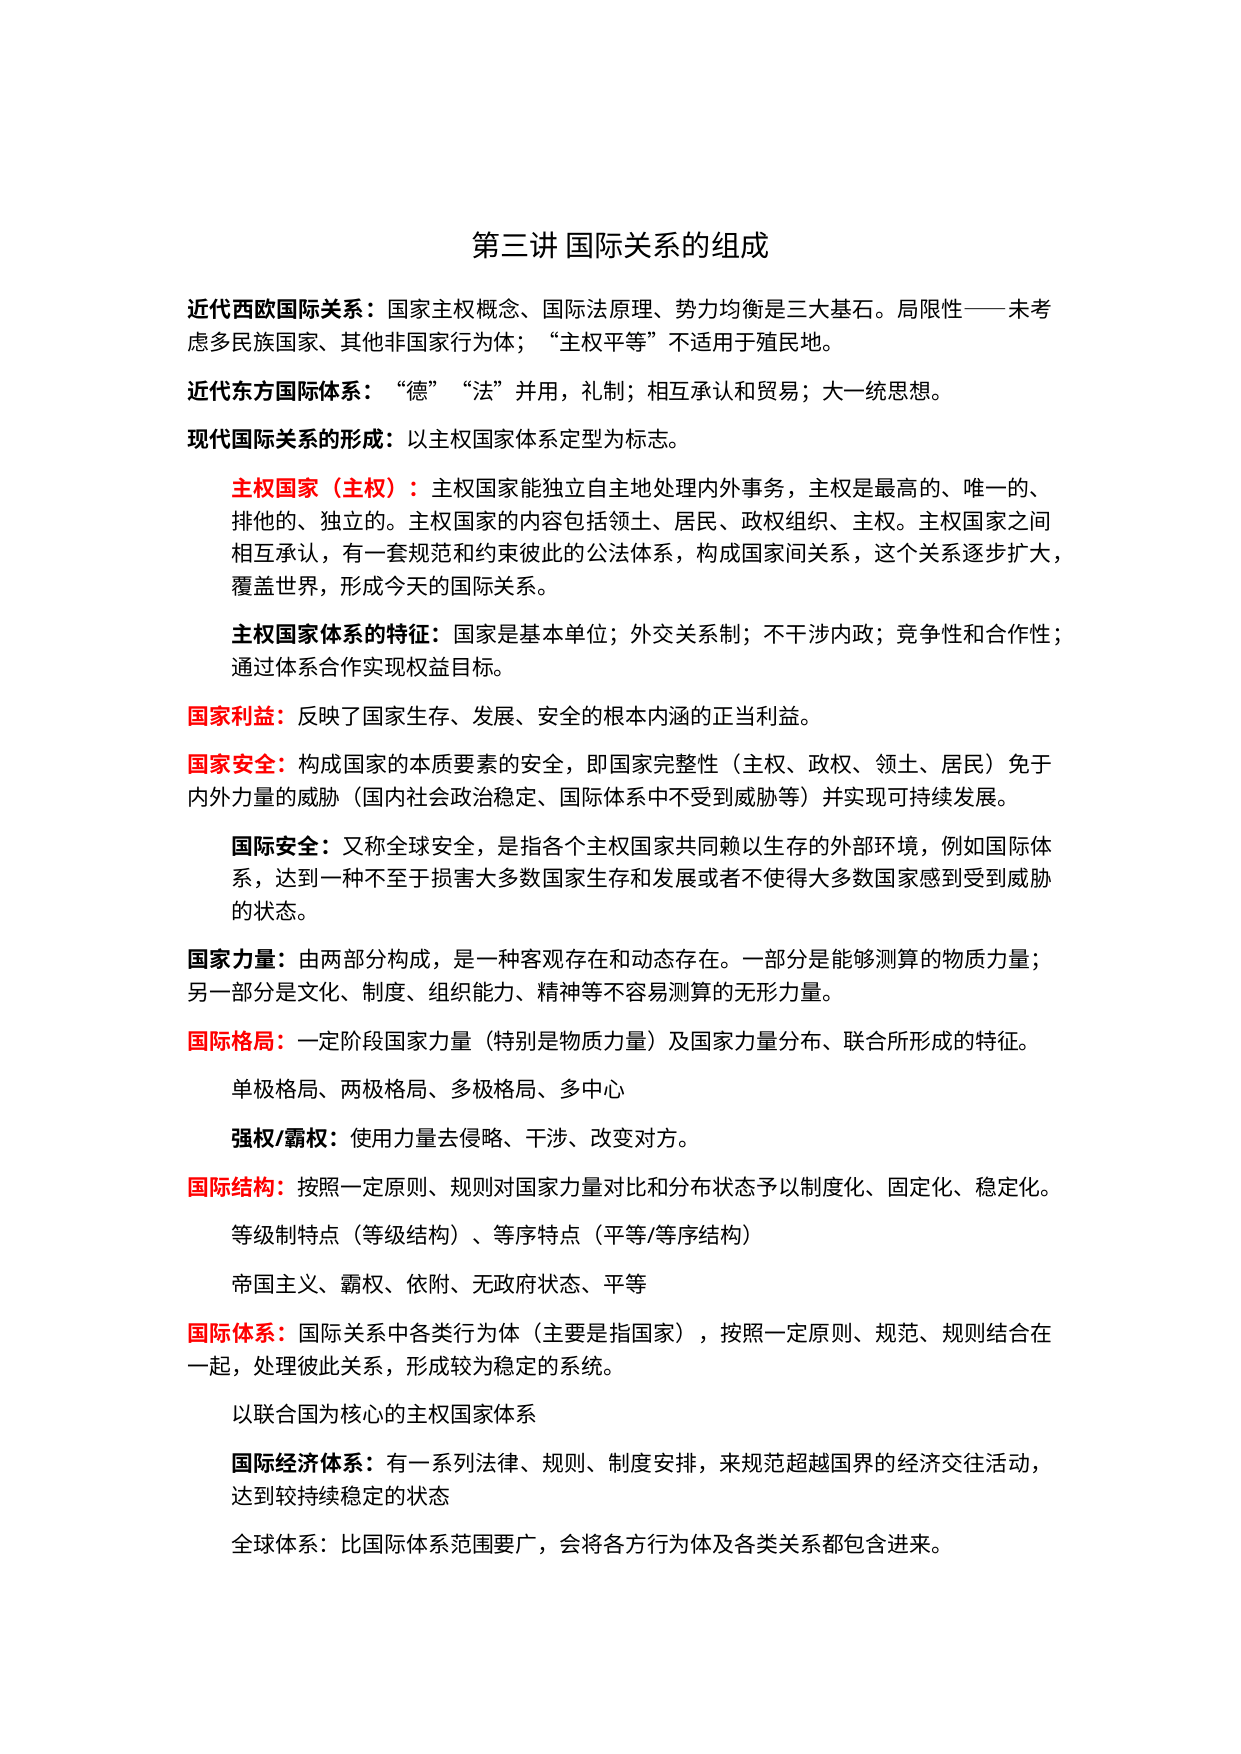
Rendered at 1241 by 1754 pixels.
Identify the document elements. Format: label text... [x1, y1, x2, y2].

text 国际格局：一定阶段国家力量（特别是物质力量）及国家力量分布、联合所形成的特征。 [187, 1023, 1053, 1056]
text 国家利益：反映了国家生存、发展、安全的根本内涵的正当利益。 [187, 698, 1053, 731]
text 国际结构：按照一定原则、规则对国家力量对比和分布状态予以制度化、固定化、稳定化。 [187, 1169, 1053, 1202]
text 近代东方国际体系：“德”“法”并用，礼制；相互承认和贸易；大一统思想。 [187, 373, 1053, 406]
text 单极格局、两极格局、多极格局、多中心 [187, 1072, 1053, 1104]
text 国际体系：国际关系中各类行为体（主要是指国家），按照一定原则、规范、规则结合在一起，处理彼此关系，形成较为稳定的系统。 [187, 1316, 1053, 1381]
text 国际经济体系：有一系列法律、规则、制度安排，来规范超越国界的经济交往活动，达到较持续稳定的状态 [231, 1446, 1053, 1511]
text 近代西欧国际关系：国家主权概念、国际法原理、势力均衡是三大基石。局限性——未考虑多民族国家、其他非国家行为体；“主权平等”不适用于殖民地。 [187, 292, 1053, 357]
text 主权国家体系的特征：国家是基本单位；外交关系制；不干涉内政；竞争性和合作性；通过体系合作实现权益目标。 [231, 617, 1053, 682]
text 第三讲 国际关系的组成 [187, 211, 1053, 276]
text 等级制特点（等级结构）、等序特点（平等/等序结构） [187, 1218, 1053, 1251]
text 以联合国为核心的主权国家体系 [187, 1397, 1053, 1429]
text 现代国际关系的形成：以主权国家体系定型为标志。 [187, 422, 1053, 454]
text 主权国家（主权）：主权国家能独立自主地处理内外事务，主权是最高的、唯一的、排他的、独立的。主权国家的内容包括领土、居民、政权组织、主权。主权国家之间相互承认，有一套规范和约束彼此的公法体系，构成国家间关系，这个关系逐步扩大，覆盖世界，形成今天的国际关系。 [231, 471, 1053, 601]
text 帝国主义、霸权、依附、无政府状态、平等 [187, 1267, 1053, 1299]
text 强权/霸权：使用力量去侵略、干涉、改变对方。 [187, 1121, 1053, 1153]
text 国际安全：又称全球安全，是指各个主权国家共同赖以生存的外部环境，例如国际体系，达到一种不至于损害大多数国家生存和发展或者不使得大多数国家感到受到威胁的状态。 [231, 828, 1053, 926]
text 国家安全：构成国家的本质要素的安全，即国家完整性（主权、政权、领土、居民）免于内外力量的威胁（国内社会政治稳定、国际体系中不受到威胁等）并实现可持续发展。 [187, 747, 1053, 812]
text 全球体系：比国际体系范围要广，会将各方行为体及各类关系都包含进来。 [187, 1527, 1053, 1559]
text 国家力量：由两部分构成，是一种客观存在和动态存在。一部分是能够测算的物质力量；另一部分是文化、制度、组织能力、精神等不容易测算的无形力量。 [187, 942, 1053, 1007]
